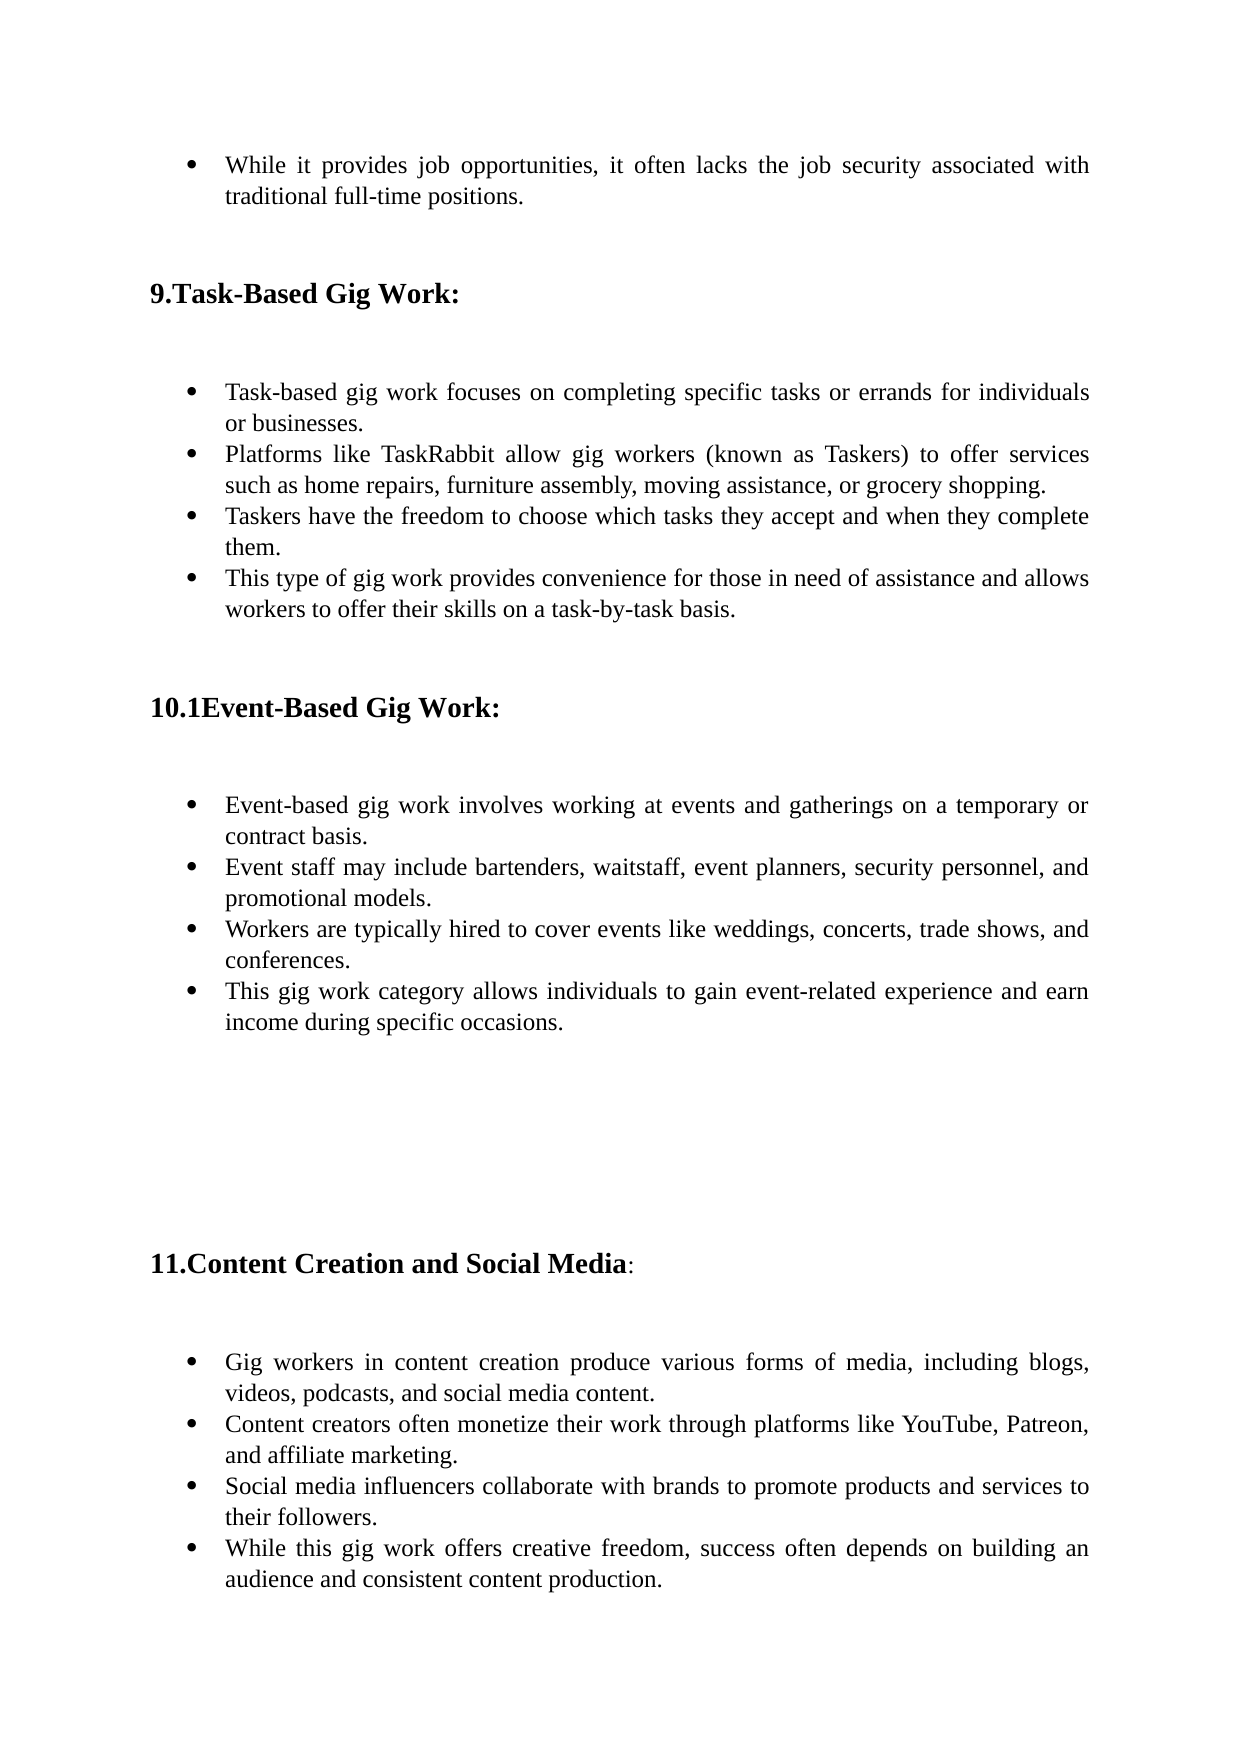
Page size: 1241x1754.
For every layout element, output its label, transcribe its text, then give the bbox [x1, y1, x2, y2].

list Workers are typically hired to cover events like weddings, concerts, trade shows, and conferences. [187, 914, 1090, 974]
list Gig workers in content creation produce various forms of media, including blogs, videos, podcasts, and social media content. [187, 1347, 1090, 1406]
list Platforms like TaskRabbit allow gig workers (known as Taskers) to offer services such as home repairs, furniture assembly, moving assistance, or grocery shopping. [187, 439, 1090, 499]
list This type of gig work provides convenience for those in need of assistance and allows workers to offer their skills on a task-by-task basis. [187, 563, 1090, 623]
text 9.Task-Based Gig Work: [150, 276, 1090, 310]
list Content creators often monetize their work through platforms like YouTube, Patreon, and affiliate marketing. [187, 1409, 1090, 1468]
text 11.Content Creation and Social Media: [150, 1246, 1090, 1279]
list Event-based gig work involves working at events and gatherings on a temporary or contract basis. [187, 790, 1090, 850]
text 10.1Event-Based Gig Work: [150, 690, 1090, 723]
list This gig work category allows individuals to gain event-related experience and earn income during specific occasions. [187, 976, 1090, 1036]
list Social media influencers collaborate with brands to promote products and services to their followers. [187, 1471, 1090, 1531]
list Taskers have the freedom to choose which tasks they accept and when they complete them. [187, 501, 1090, 561]
list While this gig work offers creative freedom, success often depends on building an audience and consistent content production. [187, 1533, 1090, 1593]
list While it provides job opportunities, it often lacks the job security associated with traditional full-time positions. [187, 150, 1090, 210]
list Event staff may include bartenders, waitstaff, event planners, security personnel, and promotional models. [187, 852, 1090, 912]
list Task-based gig work focuses on completing specific tasks or errands for individuals or businesses. [187, 377, 1090, 437]
